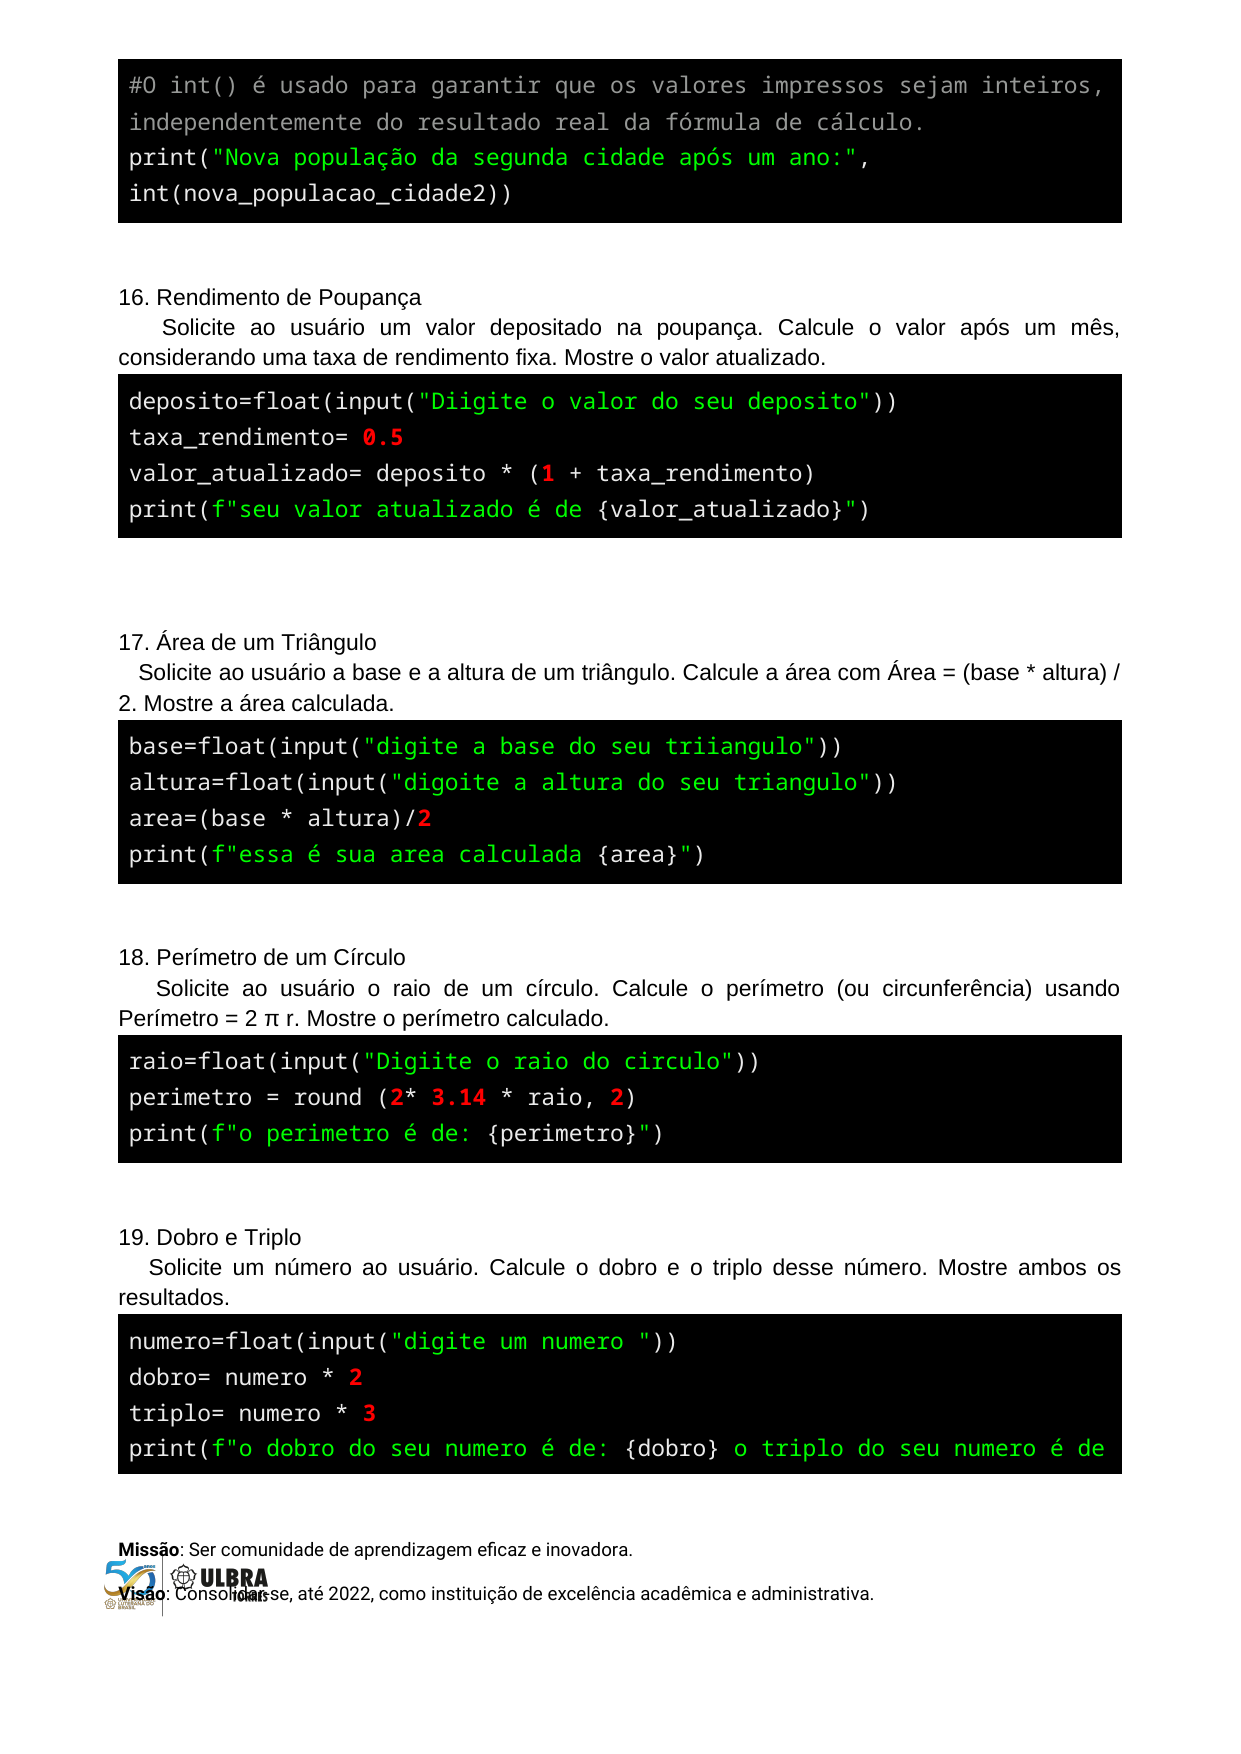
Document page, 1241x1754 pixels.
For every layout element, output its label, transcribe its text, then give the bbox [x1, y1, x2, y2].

text 16. Rendimento de Poupança [118, 284, 1122, 310]
text 17. Área de um Triângulo [118, 629, 1122, 655]
text Solicite ao usuário a base e a altura de um triângulo. Calcule a área com Área = (base * altura) / 2. Mostre a área calculada. [118, 659, 1122, 716]
text 19. Dobro e Triplo [118, 1223, 1122, 1250]
table_header deposito=float(input("Diigite o valor do seu deposito")) taxa_rendimento= 0.5 valor_atualizado= deposito * (1 + taxa_rendimento) print(f"seu valor atualizado é de {valor_atualizado}") [118, 374, 1122, 538]
picture [96, 1520, 276, 1648]
text Solicite ao usuário o raio de um círculo. Calcule o perímetro (ou circunferência) usando Perímetro = 2 π r. Mostre o perímetro calculado. [118, 974, 1122, 1031]
text Solicite um número ao usuário. Calcule o dobro e o triplo desse número. Mostre ambos os resultados. [118, 1254, 1122, 1310]
text Solicite ao usuário um valor depositado na poupança. Calcule o valor após um mês, considerando uma taxa de rendimento fixa. Mostre o valor atualizado. [118, 314, 1122, 370]
text 18. Perímetro de um Círculo [118, 944, 1122, 971]
table_header base=float(input("digite a base do seu triiangulo")) altura=float(input("digoite a altura do seu triangulo")) area=(base * altura)/2 print(f"essa é sua area calculada {area}") [118, 720, 1122, 884]
table_header raio=float(input("Digiite o raio do circulo")) perimetro = round (2* 3.14 * raio, 2) print(f"o perimetro é de: {perimetro}") [118, 1035, 1122, 1163]
